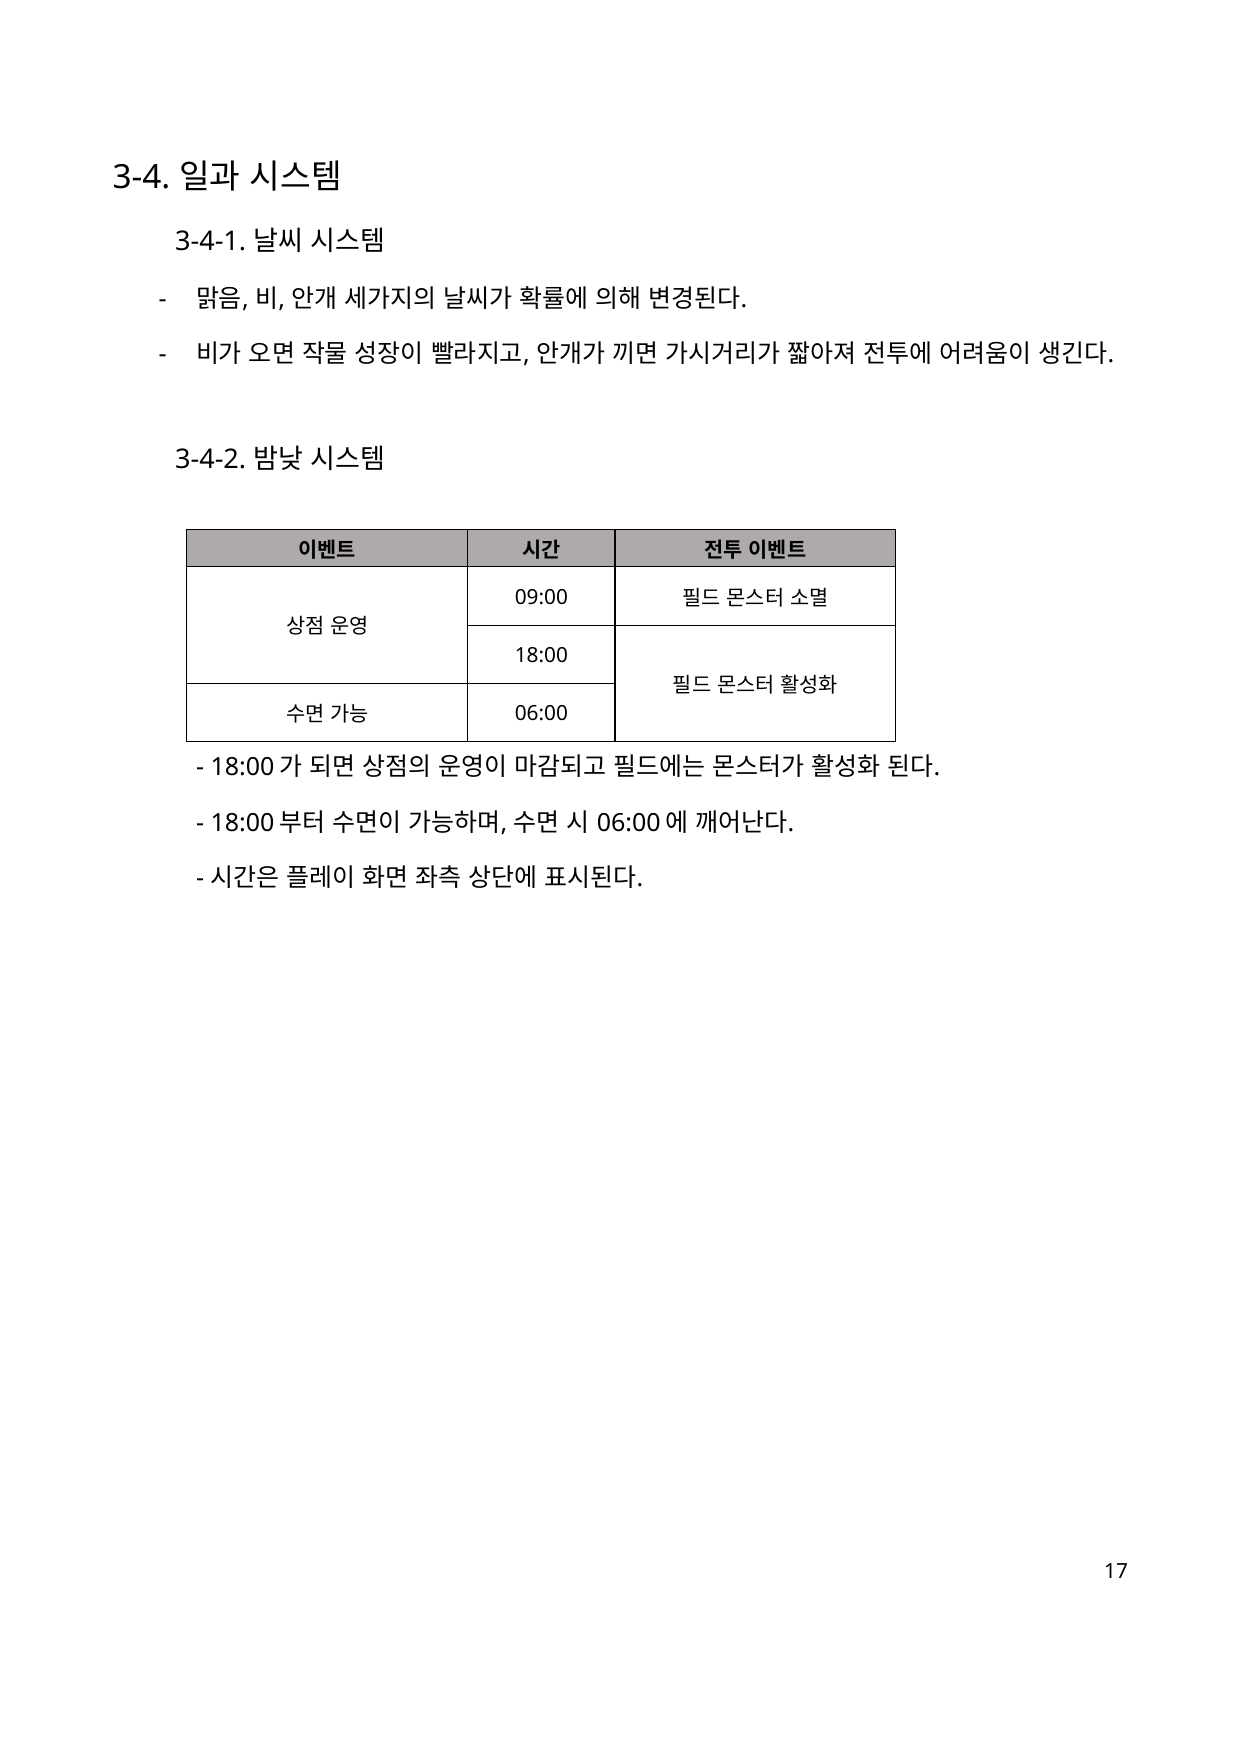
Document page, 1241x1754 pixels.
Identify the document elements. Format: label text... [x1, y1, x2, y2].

table_header 이벤트 [187, 530, 467, 566]
list 맑음, 비, 안개 세가지의 날씨가 확률에 의해 변경된다. [158, 278, 1128, 314]
subtitle 3-4-1. 날씨 시스템 [175, 219, 1128, 258]
table_cell 필드 몬스터 소멸 [616, 567, 895, 625]
table_cell 수면 가능 [187, 684, 467, 741]
table_cell 상점 운영 [187, 567, 467, 683]
text - 18:00가 되면 상점의 운영이 마감되고 필드에는 몬스터가 활성화 된다. [112, 746, 1128, 783]
list 비가 오면 작물 성장이 빨라지고, 안개가 끼면 가시거리가 짧아져 전투에 어려움이 생긴다. [158, 334, 1128, 370]
text - 시간은 플레이 화면 좌측 상단에 표시된다. [112, 858, 1128, 894]
table_header 전투 이벤트 [616, 530, 895, 566]
table_cell 09:00 [468, 567, 614, 625]
table_header 시간 [468, 530, 614, 566]
table_cell 18:00 [468, 626, 614, 683]
text - 18:00부터 수면이 가능하며, 수면 시 06:00에 깨어난다. [112, 802, 1128, 838]
subtitle 3-4-2. 밤낮 시스템 [175, 437, 1128, 476]
table_cell 06:00 [468, 684, 614, 741]
table_cell 필드 몬스터 활성화 [616, 626, 895, 741]
subtitle 3-4. 일과 시스템 [112, 150, 1128, 198]
